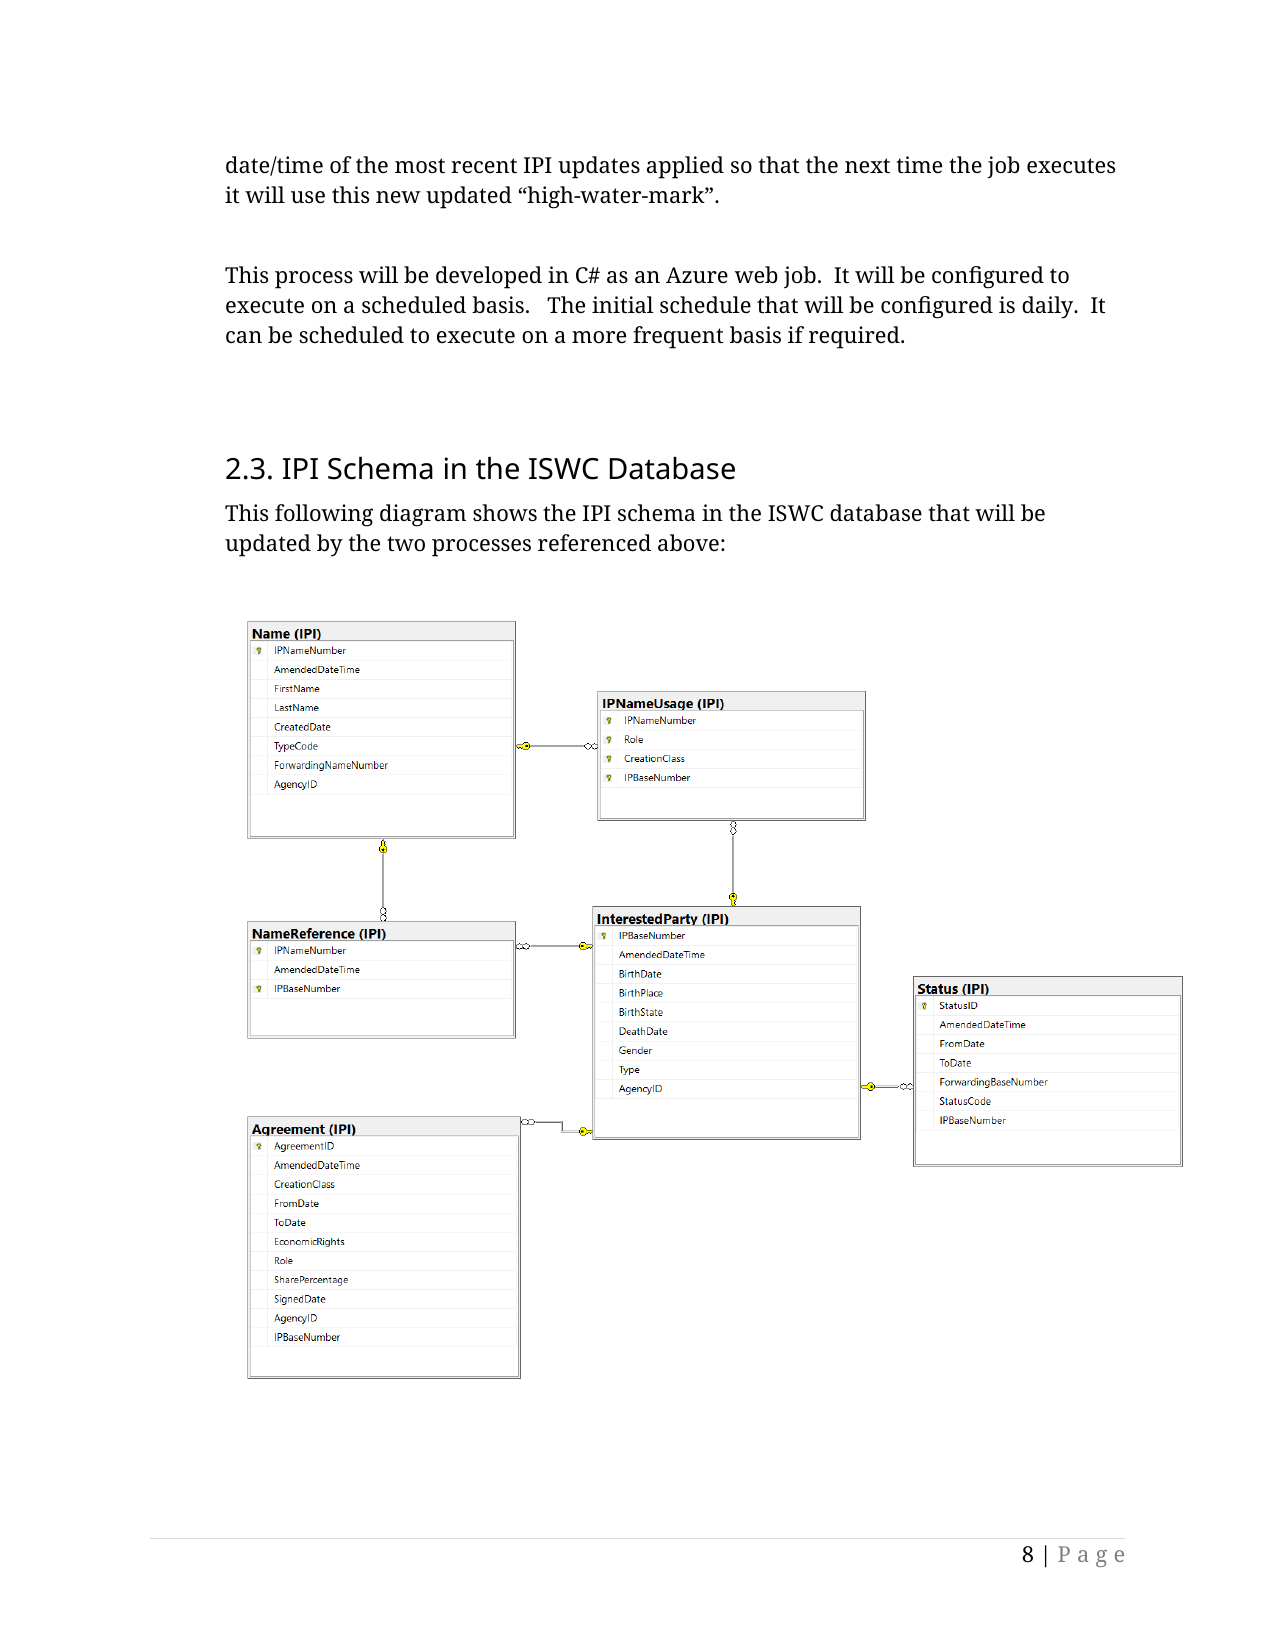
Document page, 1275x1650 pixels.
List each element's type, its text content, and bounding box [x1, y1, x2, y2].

subtitle IPI Schema in the ISWC Database [225, 448, 1125, 488]
text This following diagram shows the IPI schema in the ISWC database that will be updated by the two processes referenced above: [225, 498, 1125, 558]
picture [225, 608, 1200, 1383]
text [225, 150, 1125, 209]
text This process will be developed in C# as an Azure web job. It will be configured to execute on a scheduled basis. The initial schedule that will be configured is daily. It can be scheduled to execute on a more frequent basis if required. [225, 260, 1125, 349]
